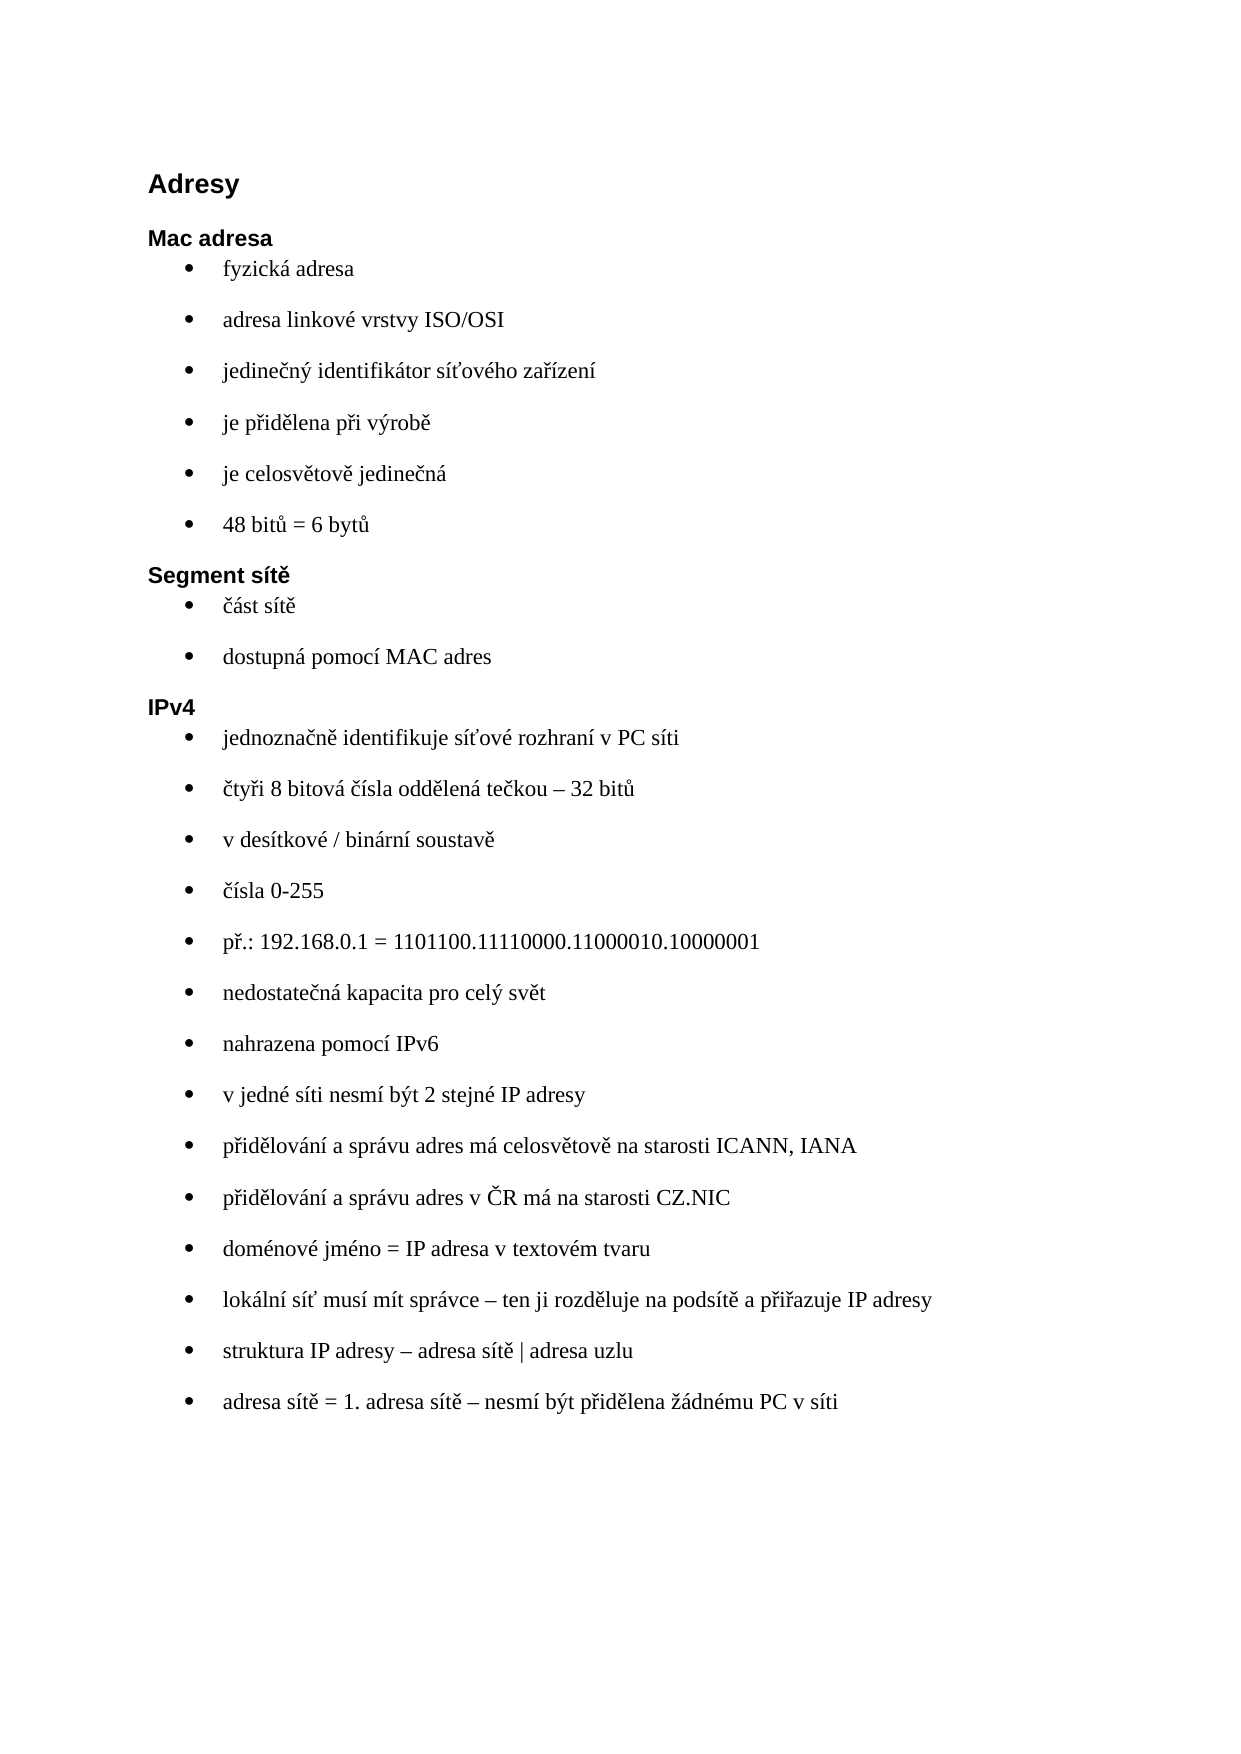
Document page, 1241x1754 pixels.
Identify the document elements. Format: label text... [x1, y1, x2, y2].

list nahrazena pomocí IPv6 [185, 1030, 1093, 1057]
list př.: 192.168.0.1 = 1101100.11110000.11000010.10000001 [185, 928, 1093, 955]
list jednoznačně identifikuje síťové rozhraní v PC síti [185, 724, 1093, 751]
list je přidělena při výrobě [185, 408, 1093, 435]
list přidělování a správu adres v ČR má na starosti CZ.NIC [185, 1183, 1093, 1210]
list fyzická adresa [185, 255, 1093, 282]
list čtyři 8 bitová čísla oddělená tečkou – 32 bitů [185, 775, 1093, 802]
list struktura IP adresy – adresa sítě | adresa uzlu [185, 1337, 1093, 1363]
list lokální síť musí mít správce – ten ji rozděluje na podsítě a přiřazuje IP adresy [185, 1286, 1093, 1312]
list adresa linkové vrstvy ISO/OSI [185, 306, 1093, 333]
list přidělování a správu adres má celosvětově na starosti ICANN, IANA [185, 1132, 1093, 1159]
list v desítkové / binární soustavě [185, 826, 1093, 853]
list doménové jméno = IP adresa v textovém tvaru [185, 1234, 1093, 1261]
list je celosvětově jedinečná [185, 459, 1093, 486]
list nedostatečná kapacita pro celý svět [185, 979, 1093, 1006]
subtitle Adresy [148, 168, 1093, 200]
list část sítě [185, 592, 1093, 618]
list v jedné síti nesmí být 2 stejné IP adresy [185, 1081, 1093, 1108]
subtitle IPv4 [148, 694, 1093, 720]
subtitle Segment sítě [148, 562, 1093, 588]
subtitle Mac adresa [148, 225, 1093, 252]
list čísla 0-255 [185, 877, 1093, 904]
list jedinečný identifikátor síťového zařízení [185, 357, 1093, 384]
list dostupná pomocí MAC adres [185, 643, 1093, 669]
list 48 bitů = 6 bytů [185, 511, 1093, 537]
list adresa sítě = 1. adresa sítě – nesmí být přidělena žádnému PC v síti [185, 1388, 1093, 1414]
